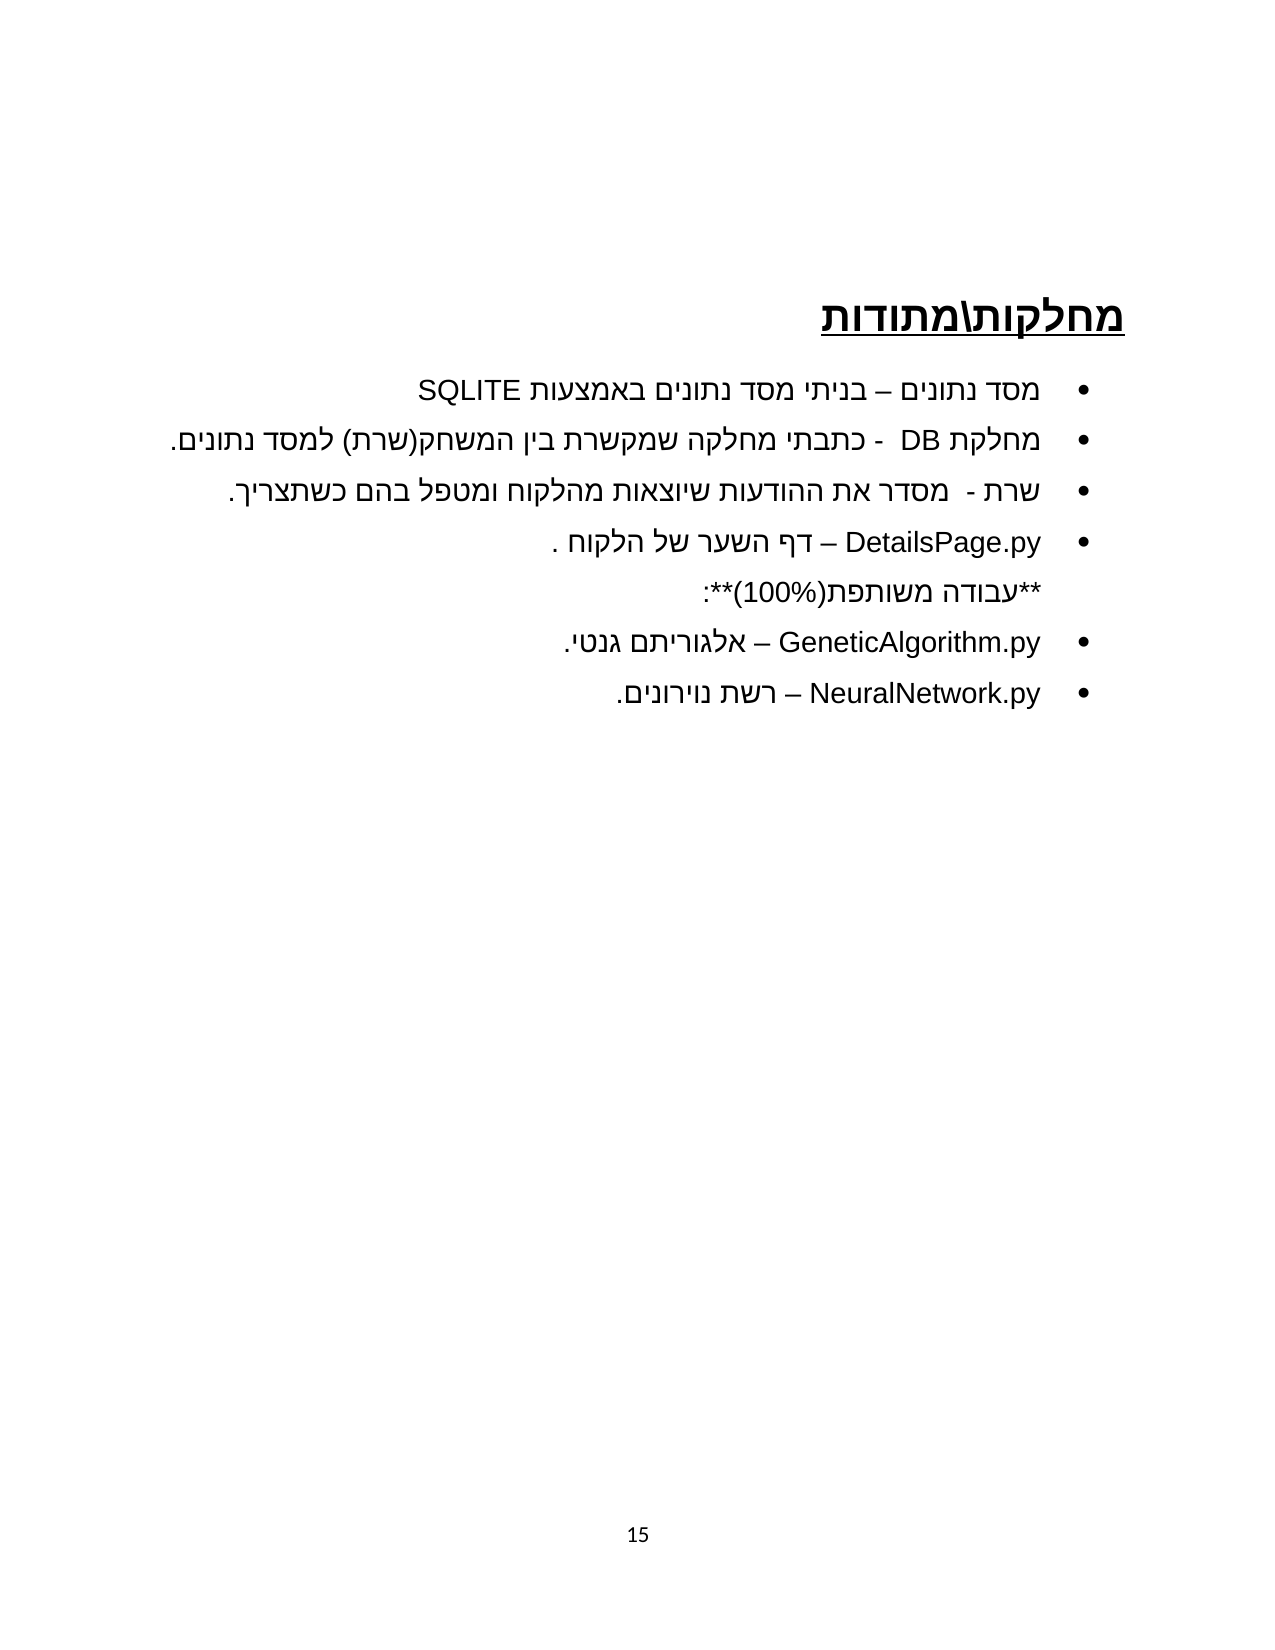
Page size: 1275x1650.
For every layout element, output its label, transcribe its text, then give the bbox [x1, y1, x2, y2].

list GeneticAlgorithm.py – אלגוריתם גנטי. [150, 626, 1079, 659]
subtitle מחלקות\מתודות [149, 292, 1125, 340]
list מחלקת DB - כתבתי מחלקה שמקשרת בין המשחק(שרת) למסד נתונים. [150, 423, 1079, 457]
list **עבודה משותפת(100%)**: [150, 575, 1041, 609]
list מסד נתונים – בניתי מסד נתונים באמצעות SQLITE [150, 373, 1079, 406]
list DetailsPage.py – דף השער של הלקוח . [150, 524, 1079, 558]
list NeuralNetwork.py – רשת נוירונים. [150, 676, 1079, 710]
list שרת - מסדר את ההודעות שיוצאות מהלקוח ומטפל בהם כשתצריך. [150, 474, 1079, 508]
